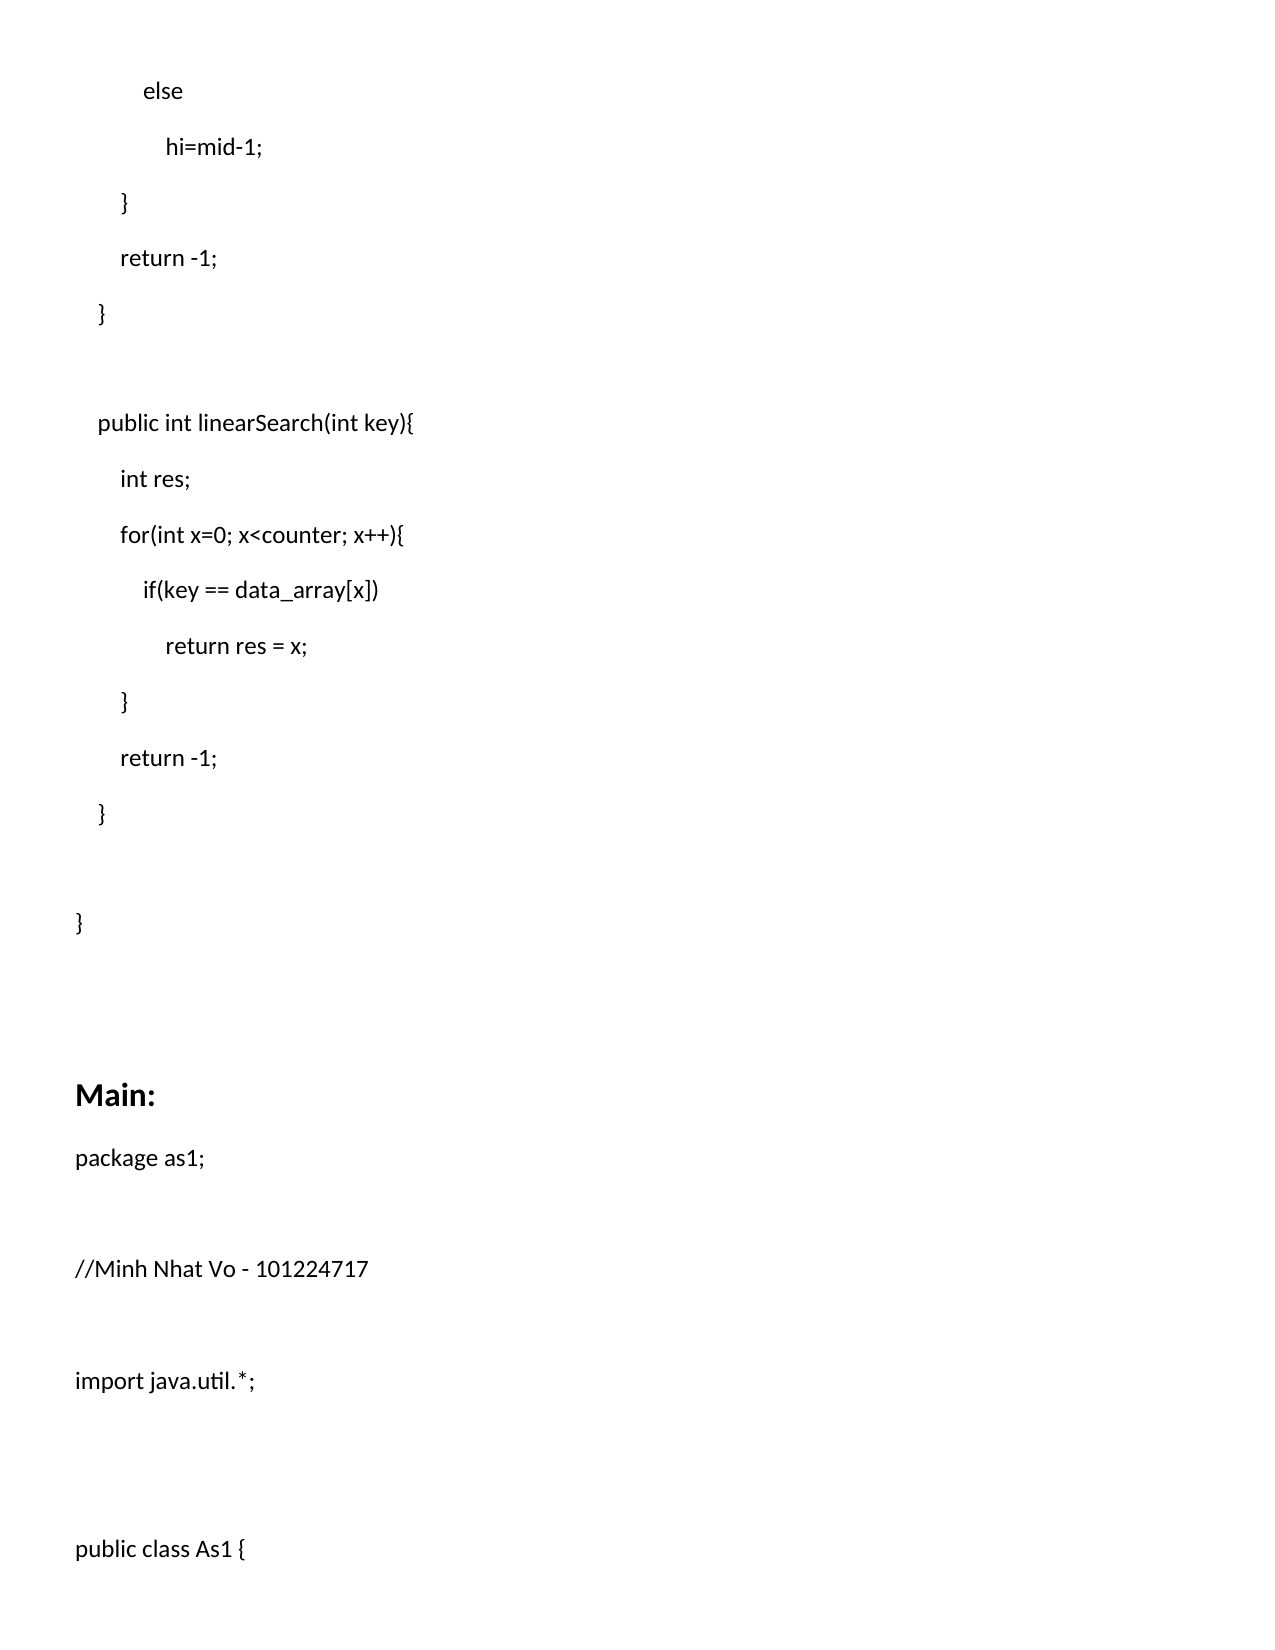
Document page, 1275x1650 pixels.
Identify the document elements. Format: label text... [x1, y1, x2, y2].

text package as1; [75, 1142, 1200, 1172]
text return res = x; [75, 631, 1200, 661]
text } [75, 798, 1200, 828]
text else [75, 75, 1200, 106]
text return -1; [75, 242, 1200, 273]
text import java.util.*; [75, 1365, 1200, 1396]
text public int linearSearch(int key){ [75, 407, 1200, 438]
text for(int x=0; x<counter; x++){ [75, 519, 1200, 549]
text } [75, 298, 1200, 329]
text public class As1 { [75, 1533, 1200, 1563]
text } [75, 686, 1200, 717]
text hi=mid-1; [75, 131, 1200, 161]
text return -1; [75, 742, 1200, 773]
text } [75, 187, 1200, 217]
text int res; [75, 463, 1200, 493]
text Main: [75, 1074, 1200, 1115]
text //Minh Nhat Vo - 101224717 [75, 1254, 1200, 1284]
text if(key == data_array[x]) [75, 575, 1200, 605]
text } [75, 907, 1200, 937]
